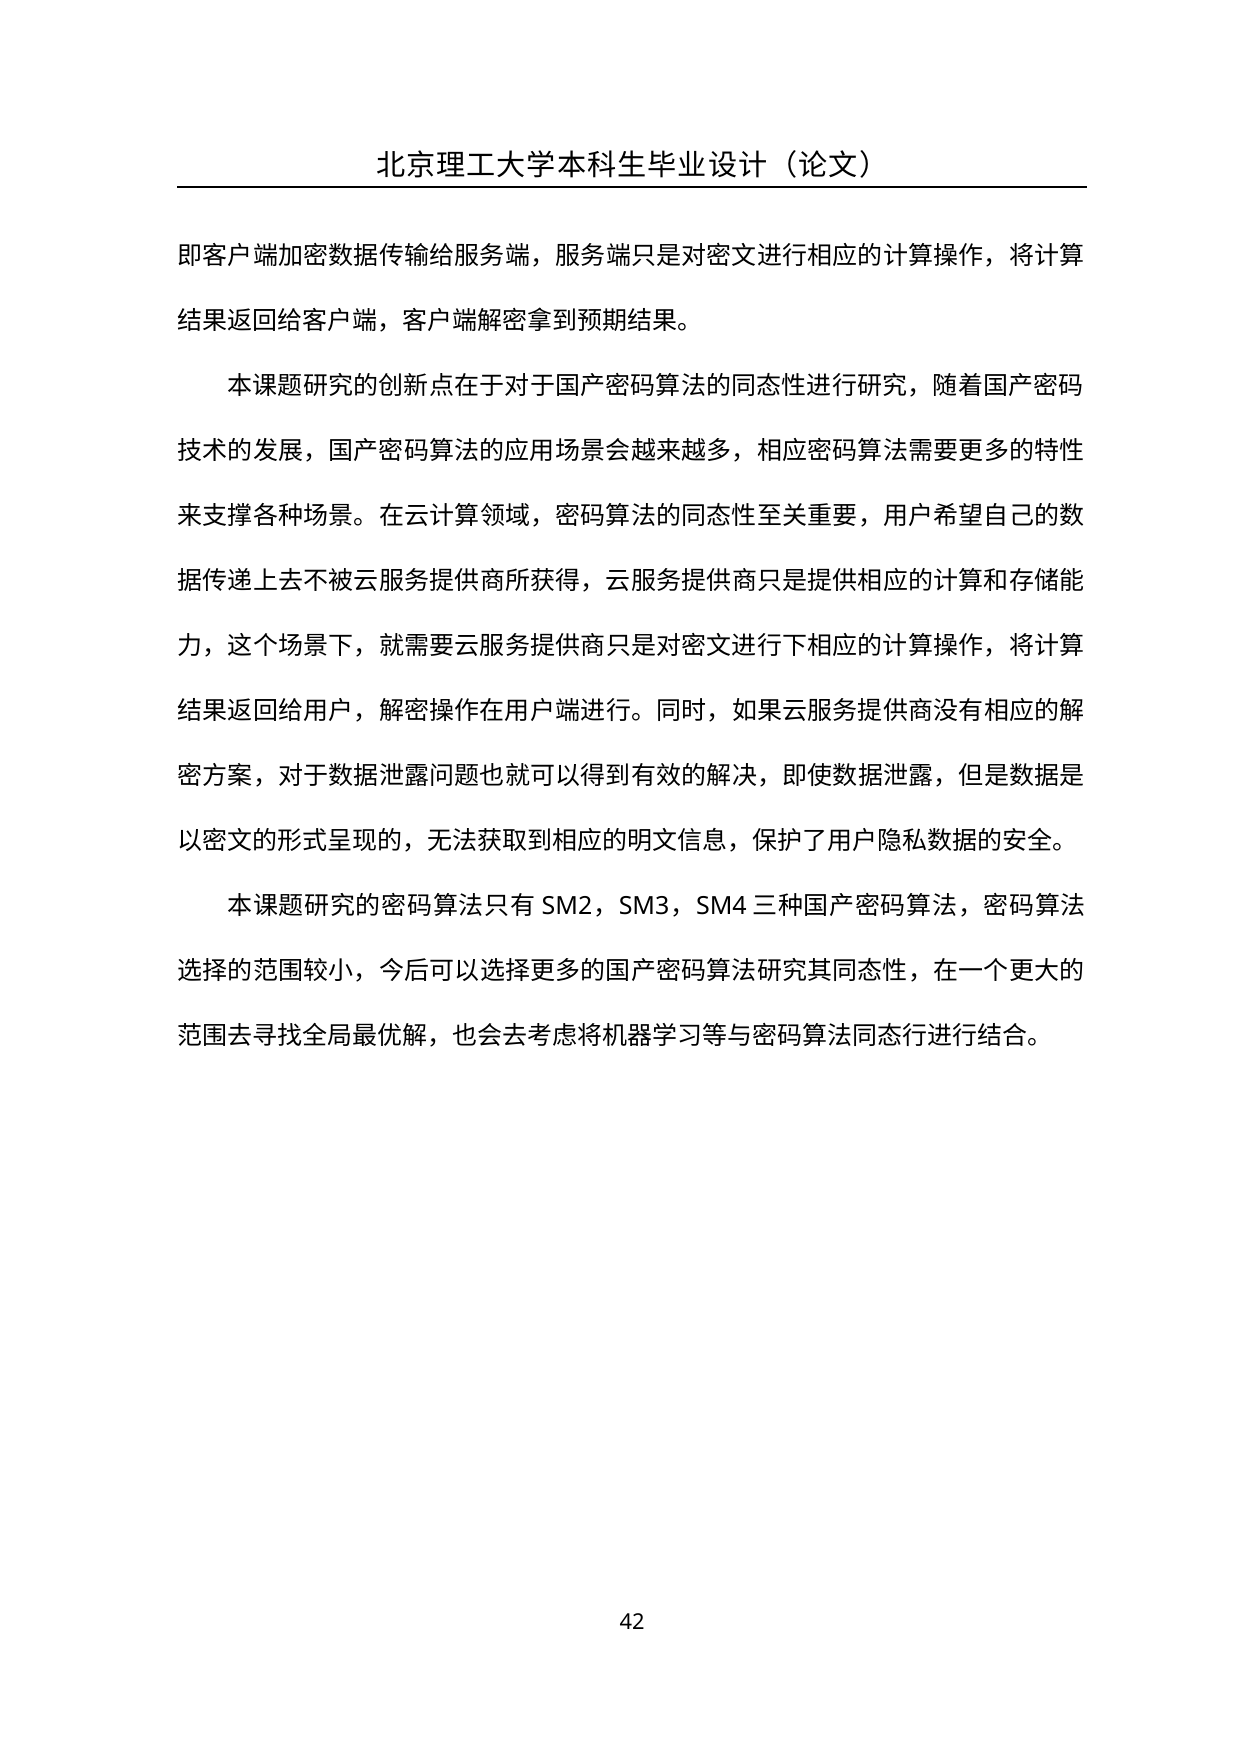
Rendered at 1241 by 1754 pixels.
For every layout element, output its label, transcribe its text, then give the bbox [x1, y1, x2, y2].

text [177, 221, 1087, 351]
text 本课题研究的密码算法只有SM2，SM3，SM4三种国产密码算法，密码算法选择的范围较小，今后可以选择更多的国产密码算法研究其同态性，在一个更大的范围去寻找全局最优解，也会去考虑将机器学习等与密码算法同态行进行结合。 [177, 871, 1087, 1066]
text 本课题研究的创新点在于对于国产密码算法的同态性进行研究，随着国产密码技术的发展，国产密码算法的应用场景会越来越多，相应密码算法需要更多的特性来支撑各种场景。在云计算领域，密码算法的同态性至关重要，用户希望自己的数据传递上去不被云服务提供商所获得，云服务提供商只是提供相应的计算和存储能力，这个场景下，就需要云服务提供商只是对密文进行下相应的计算操作，将计算结果返回给用户，解密操作在用户端进行。同时，如果云服务提供商没有相应的解密方案，对于数据泄露问题也就可以得到有效的解决，即使数据泄露，但是数据是以密文的形式呈现的，无法获取到相应的明文信息，保护了用户隐私数据的安全。 [177, 351, 1087, 871]
